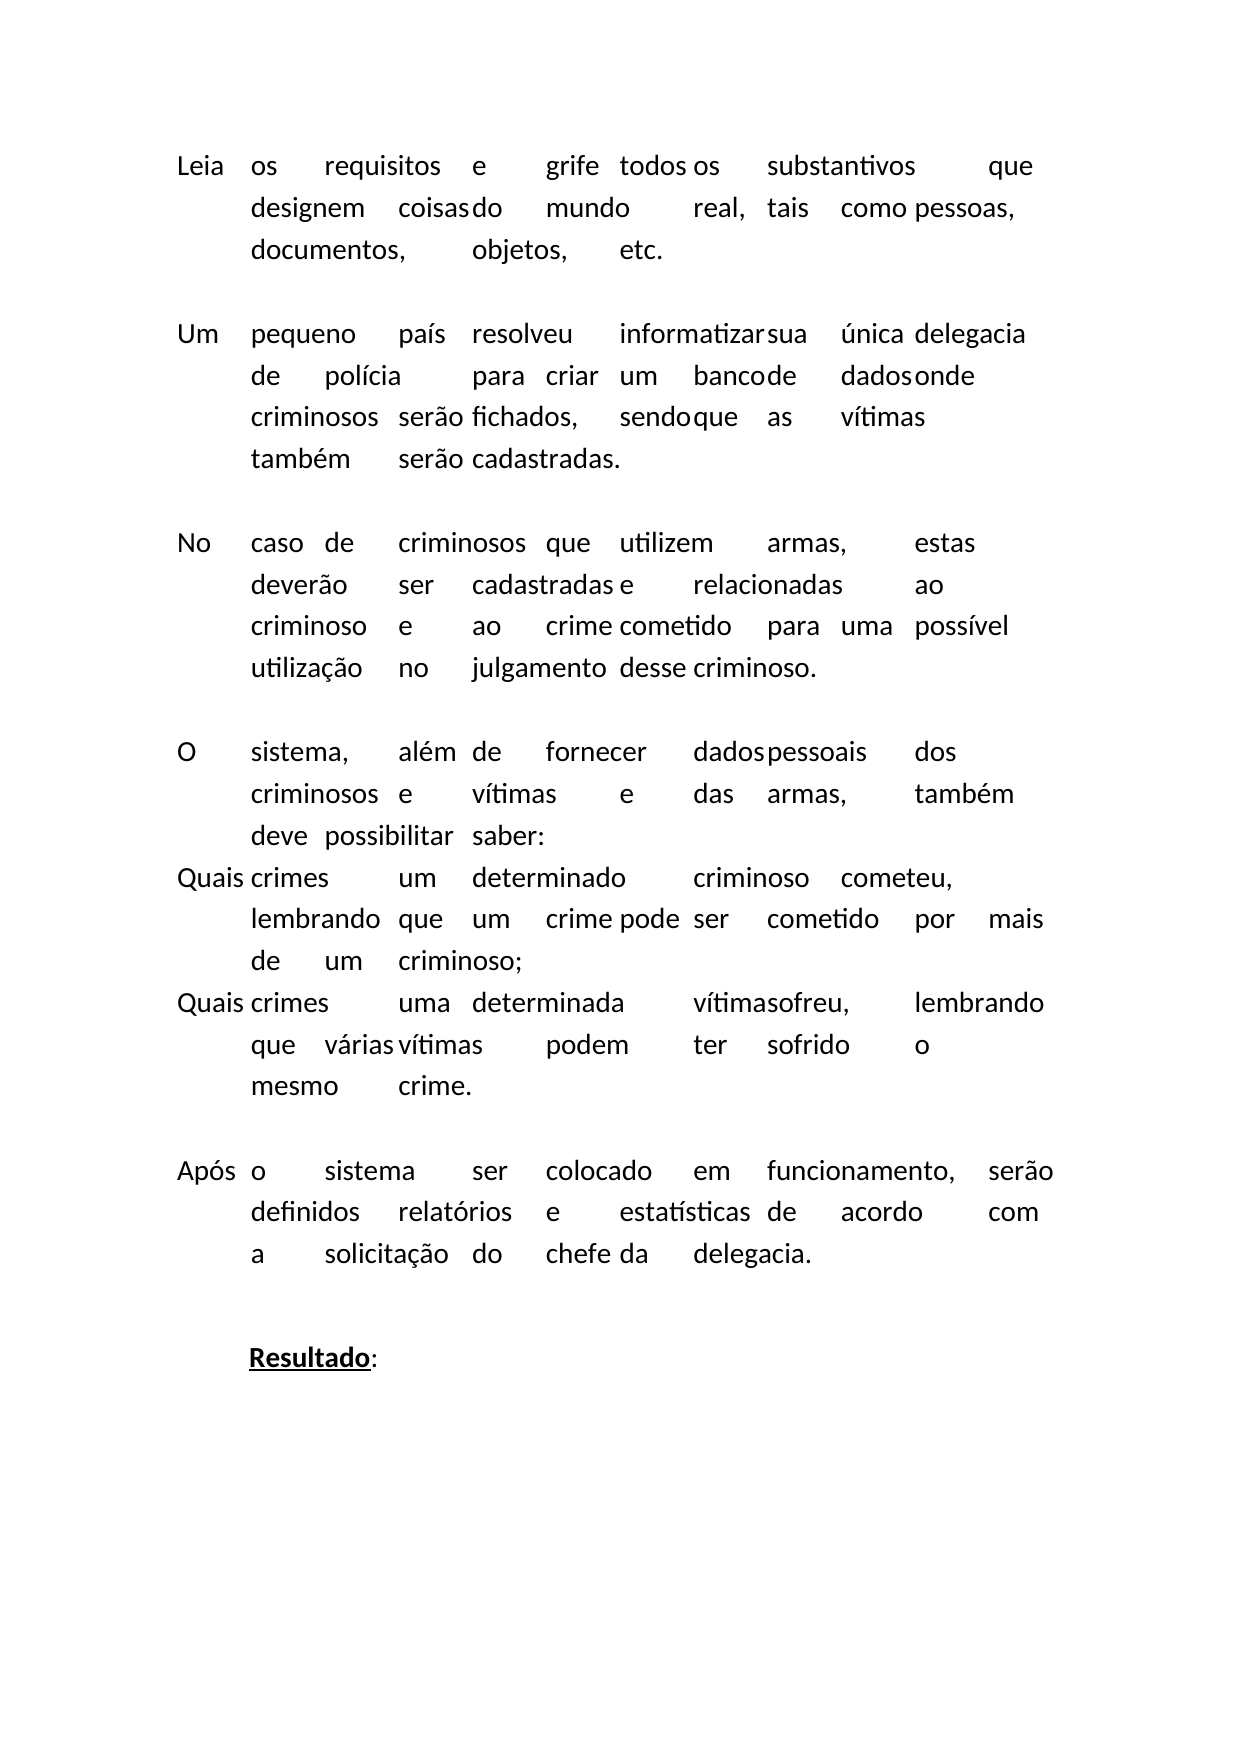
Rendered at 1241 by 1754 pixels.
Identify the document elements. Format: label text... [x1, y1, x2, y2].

text Um pequeno país resolveu informatizar sua única delegacia de polícia para criar um banco de dados onde criminosos serão fichados, sendo que as vítimas também serão cadastradas. [177, 315, 1063, 476]
text Após o sistema ser colocado em funcionamento, serão definidos relatórios e estatísticas de acordo com a solicitação do chefe da delegacia. [177, 1152, 1063, 1271]
text No caso de criminosos que utilizem armas, estas deverão ser cadastradas e relacionadas ao criminoso e ao crime cometido para uma possível utilização no julgamento desse criminoso. [177, 524, 1063, 685]
text Quais crimes um determinado criminoso cometeu, lembrando que um crime pode ser cometido por mais de um criminoso; [177, 859, 1063, 978]
text Quais crimes uma determinada vítima sofreu, lembrando que várias vítimas podem ter sofrido o mesmo crime. [177, 984, 1063, 1103]
text Leia os requisitos e grife todos os substantivos que designem coisas do mundo real, tais como pessoas, documentos, objetos, etc. [177, 147, 1063, 266]
text O sistema, além de fornecer dados pessoais dos criminosos e vítimas e das armas, também deve possibilitar saber: [177, 733, 1063, 852]
text Resultado: [175, 1339, 1064, 1375]
